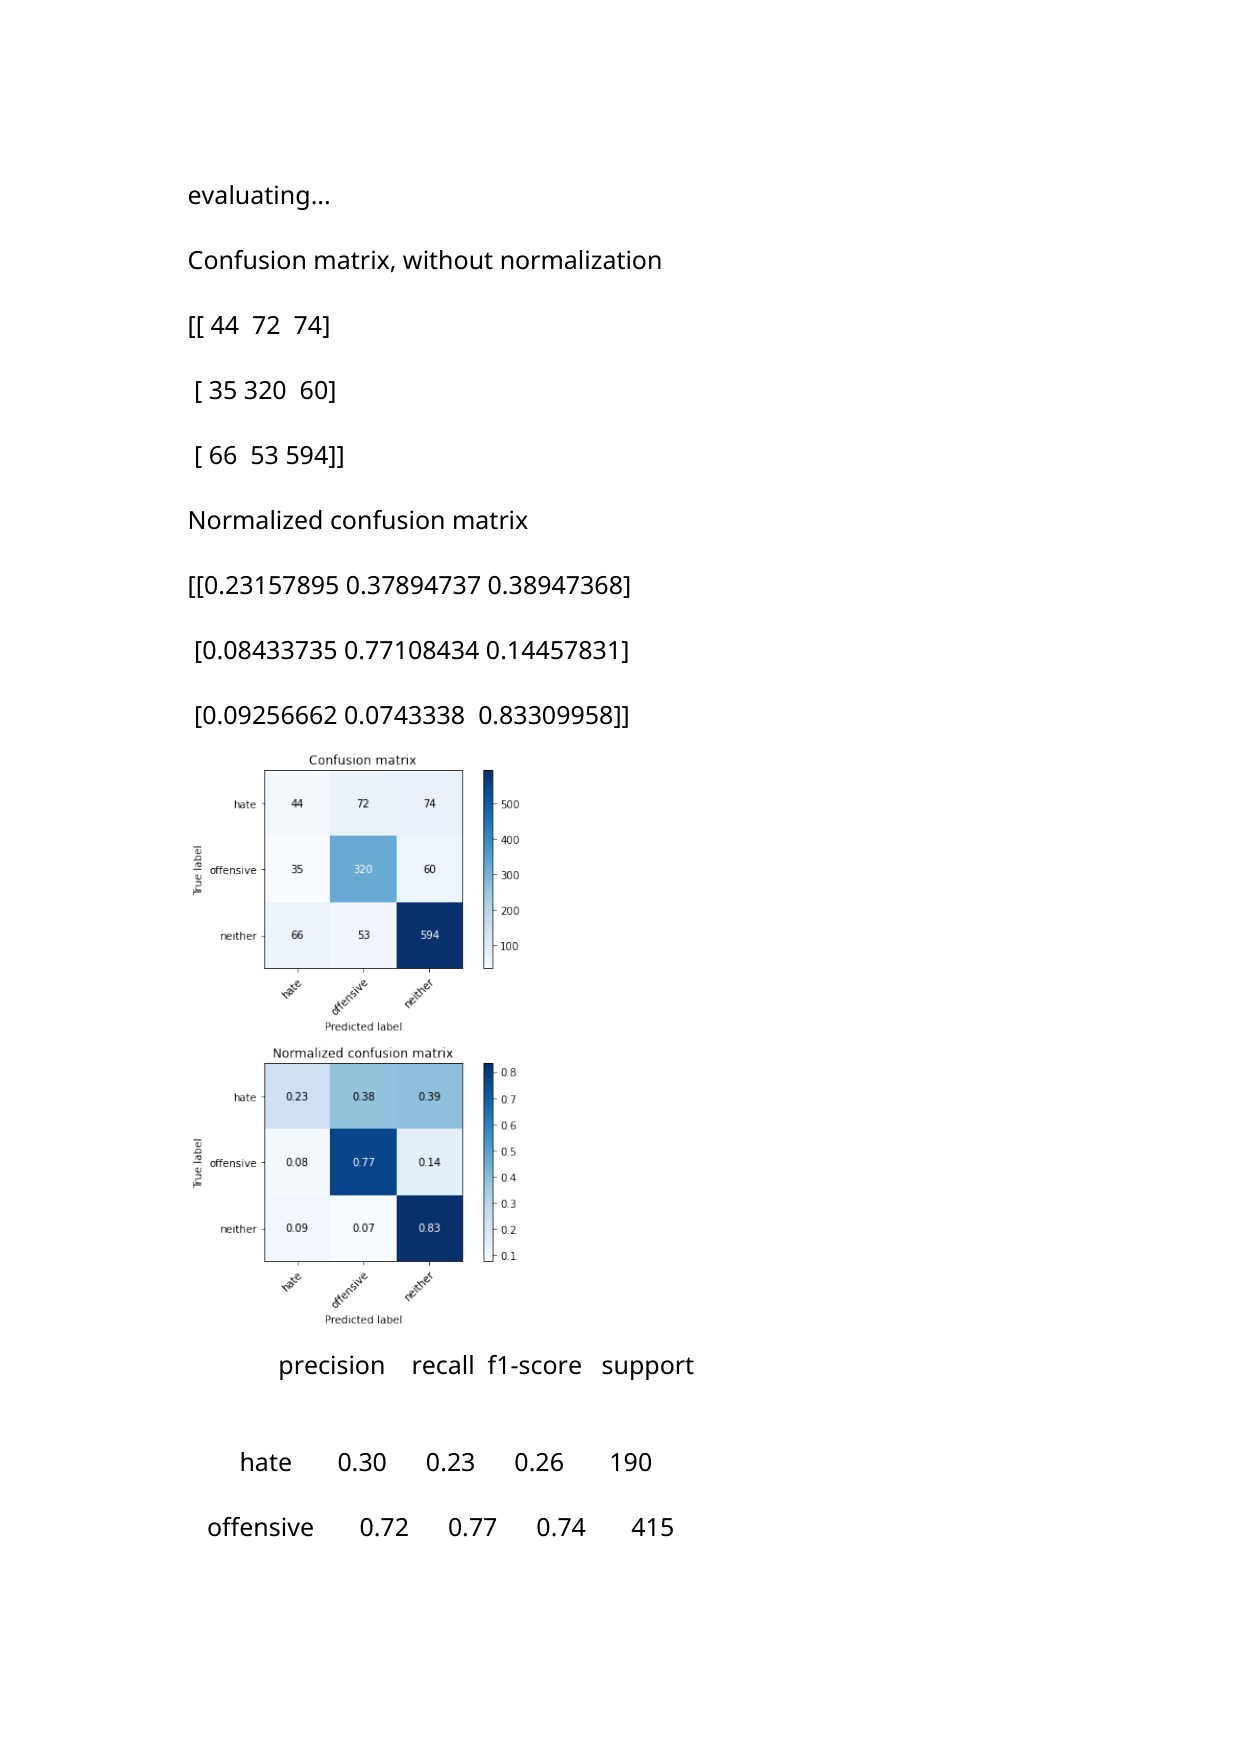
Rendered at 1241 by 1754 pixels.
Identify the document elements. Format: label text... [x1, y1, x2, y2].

picture [187, 1040, 524, 1332]
text offensive 0.72 0.77 0.74 415 [187, 1494, 1053, 1559]
text Confusion matrix, without normalization [187, 227, 1053, 292]
text [ 66 53 594]] [187, 422, 1053, 487]
text [[ 44 72 74] [187, 292, 1053, 357]
text [0.08433735 0.77108434 0.14457831] [187, 617, 1053, 682]
text [ 35 320 60] [187, 357, 1053, 422]
text precision recall f1-score support [187, 1332, 1053, 1397]
text evaluating... [187, 162, 1053, 227]
picture [187, 747, 527, 1039]
text hate 0.30 0.23 0.26 190 [187, 1429, 1053, 1494]
text [0.09256662 0.0743338 0.83309958]] [187, 682, 1053, 747]
text Normalized confusion matrix [187, 487, 1053, 552]
text [[0.23157895 0.37894737 0.38947368] [187, 552, 1053, 617]
